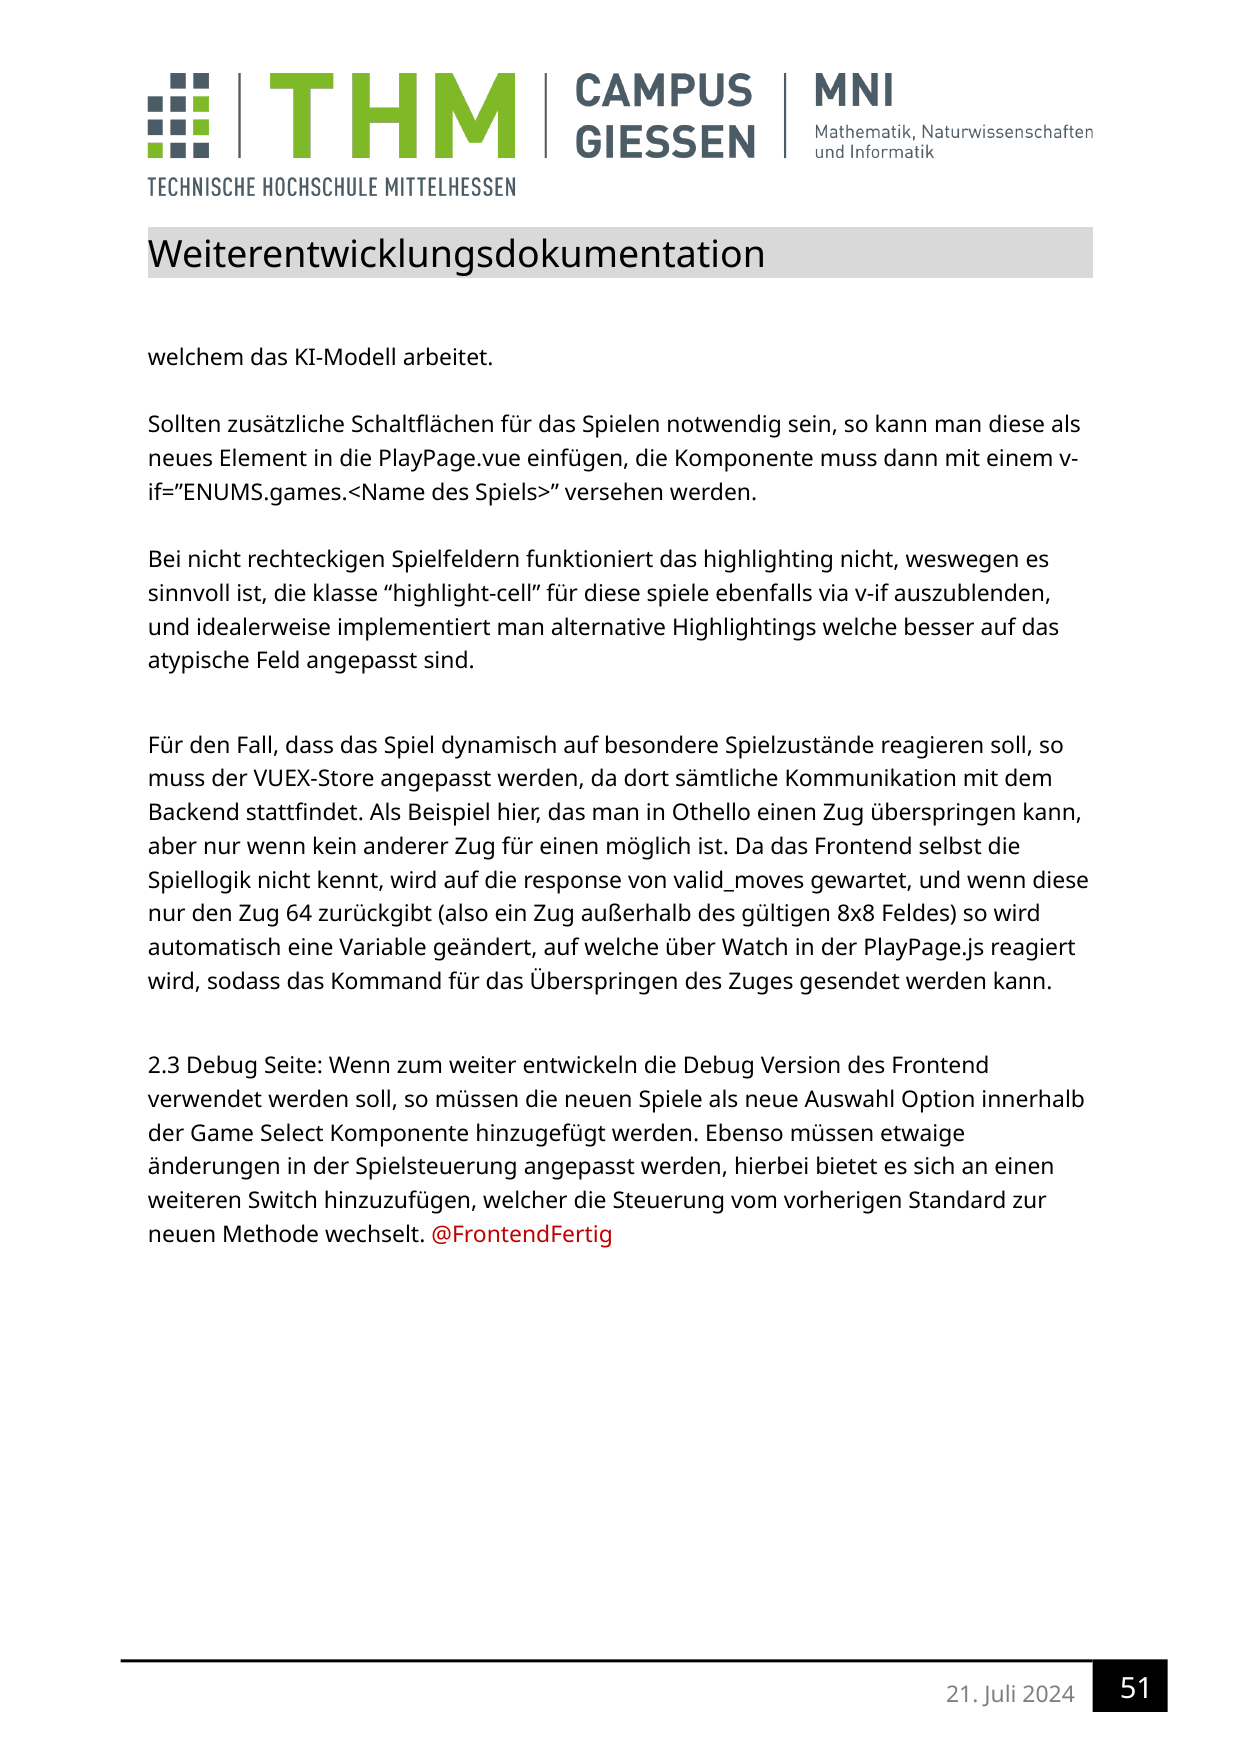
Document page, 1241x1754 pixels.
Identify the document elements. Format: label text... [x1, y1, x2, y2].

text Für den Fall, dass das Spiel dynamisch auf besondere Spielzustände reagieren soll, so muss der VUEX-Store angepasst werden, da dort sämtliche Kommunikation mit dem Backend stattfindet. Als Beispiel hier, das man in Othello einen Zug überspringen kann, aber nur wenn kein anderer Zug für einen möglich ist. Da das Frontend selbst die Spiellogik nicht kennt, wird auf die response von valid_moves gewartet, und wenn diese nur den Zug 64 zurückgibt (also ein Zug außerhalb des gültigen 8x8 Feldes) so wird automatisch eine Variable geändert, auf welche über Watch in der PlayPage.js reagiert wird, sodass das Kommand für das Überspringen des Zuges gesendet werden kann. [148, 729, 1093, 1030]
text 2.3 Debug Seite: Wenn zum weiter entwickeln die Debug Version des Frontend verwendet werden soll, so müssen die neuen Spiele als neue Auswahl Option innerhalb der Game Select Komponente hinzugefügt werden. Ebenso müssen etwaige änderungen in der Spielsteuerung angepasst werden, hierbei bietet es sich an einen weiteren Switch hinzuzufügen, welcher die Steuerung vom vorherigen Standard zur neuen Methode wechselt. @FrontendFertig [148, 1049, 1093, 1249]
picture [147, 73, 1093, 196]
